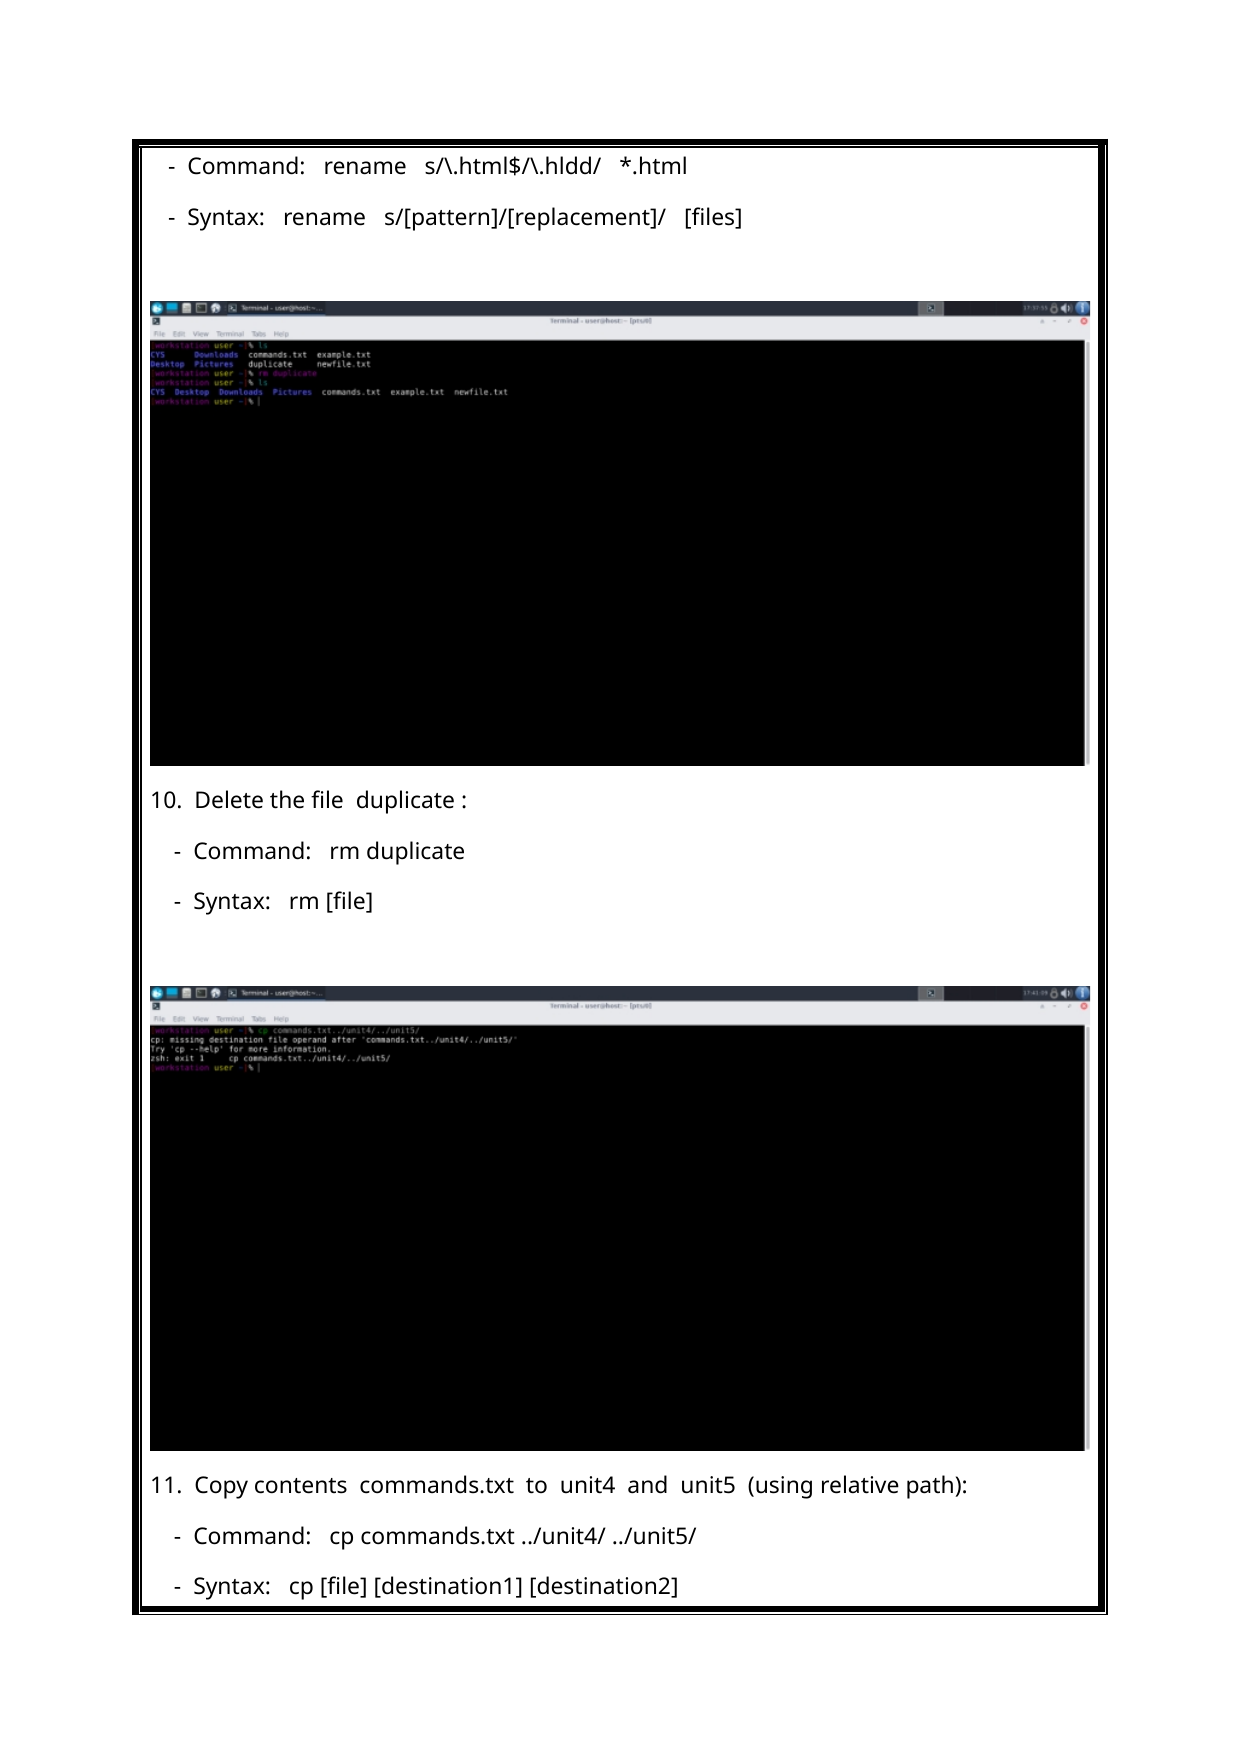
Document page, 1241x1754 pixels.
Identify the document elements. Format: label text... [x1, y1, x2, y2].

text - Syntax: cp [file] [destination1] [destination2] [150, 1570, 1090, 1601]
picture [150, 301, 1091, 766]
picture [150, 986, 1091, 1451]
text - Syntax: rename s/[pattern]/[replacement]/ [files] [150, 200, 1090, 232]
text - Syntax: rm [file] [150, 885, 1090, 917]
text - Command: rm duplicate [150, 835, 1090, 866]
text 11. Copy contents commands.txt to unit4 and unit5 (using relative path): [150, 1469, 1090, 1501]
text - Command: rename s/\.html$/\.hldd/ *.html [150, 150, 1090, 181]
text - Command: cp commands.txt ../unit4/ ../unit5/ [150, 1520, 1090, 1551]
text 10. Delete the file duplicate : [150, 784, 1090, 816]
